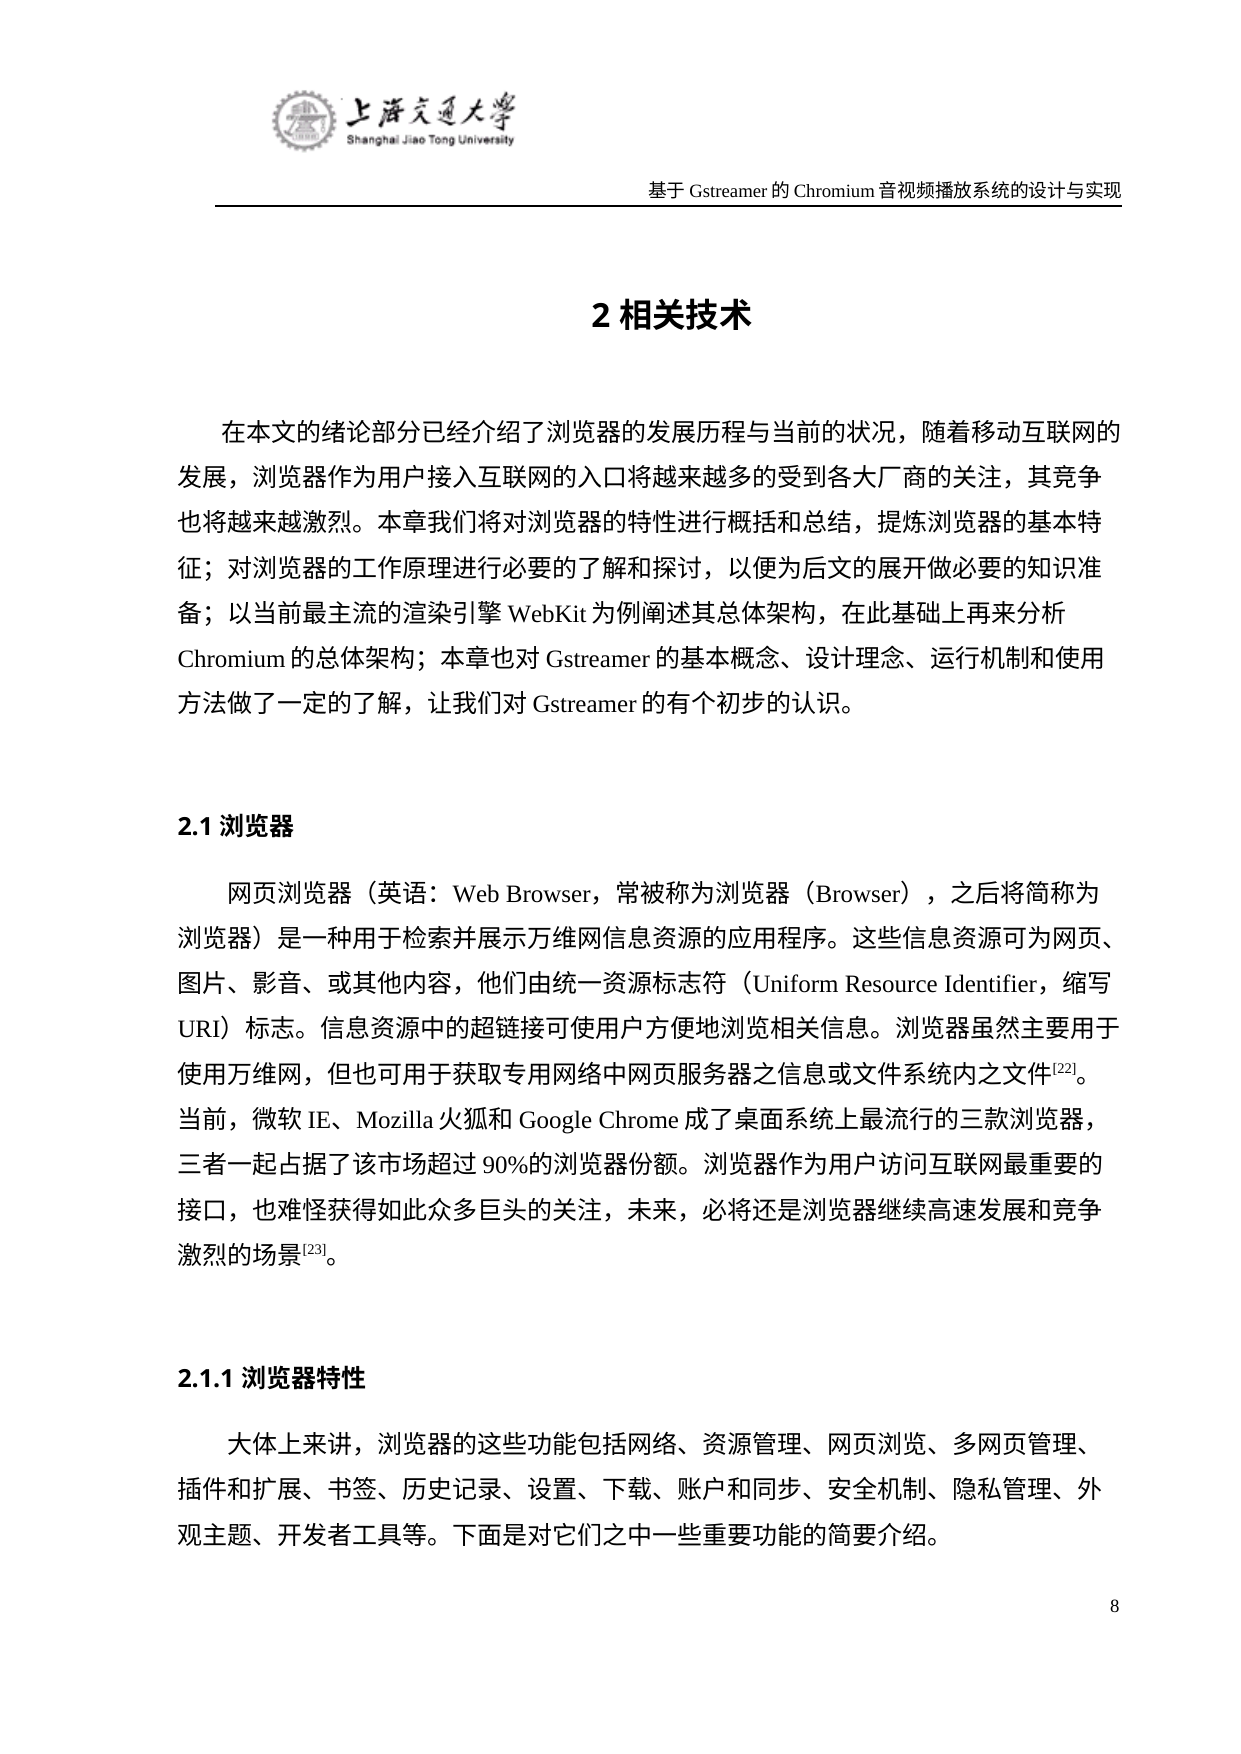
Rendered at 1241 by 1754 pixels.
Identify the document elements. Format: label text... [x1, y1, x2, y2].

picture [252, 73, 531, 156]
text 2 相关技术 [177, 288, 1122, 337]
text 网页浏览器（英语：Web Browser，常被称为浏览器（Browser），之后将简称为浏览器）是一种用于检索并展示万维网信息资源的应用程序。这些信息资源可为网页、图片、影音、或其他内容，他们由统一资源标志符（Uniform Resource Identifier，缩写URI）标志。信息资源中的超链接可使用户方便地浏览相关信息。浏览器虽然主要用于使用万维网，但也可用于获取专用网络中网页服务器之信息或文件系统内之文件[22]。当前，微软IE、Mozilla火狐和Google Chrome成了桌面系统上最流行的三款浏览器，三者一起占据了该市场超过90%的浏览器份额。浏览器作为用户访问互联网最重要的接口，也难怪获得如此众多巨头的关注，未来，必将还是浏览器继续高速发展和竞争激烈的场景[23]。 [177, 873, 1122, 1272]
text 2.1.1 浏览器特性 [177, 1358, 1122, 1395]
text 在本文的绪论部分已经介绍了浏览器的发展历程与当前的状况，随着移动互联网的发展，浏览器作为用户接入互联网的入口将越来越多的受到各大厂商的关注，其竞争也将越来越激烈。本章我们将对浏览器的特性进行概括和总结，提炼浏览器的基本特征；对浏览器的工作原理进行必要的了解和探讨，以便为后文的展开做必要的知识准备；以当前最主流的渲染引擎WebKit为例阐述其总体架构，在此基础上再来分析Chromium的总体架构；本章也对Gstreamer的基本概念、设计理念、运行机制和使用方法做了一定的了解，让我们对Gstreamer的有个初步的认识。 [177, 412, 1122, 720]
text 2.1 浏览器 [177, 807, 1122, 843]
text 大体上来讲，浏览器的这些功能包括网络、资源管理、网页浏览、多网页管理、插件和扩展、书签、历史记录、设置、下载、账户和同步、安全机制、隐私管理、外观主题、开发者工具等。下面是对它们之中一些重要功能的简要介绍。 [177, 1424, 1122, 1551]
